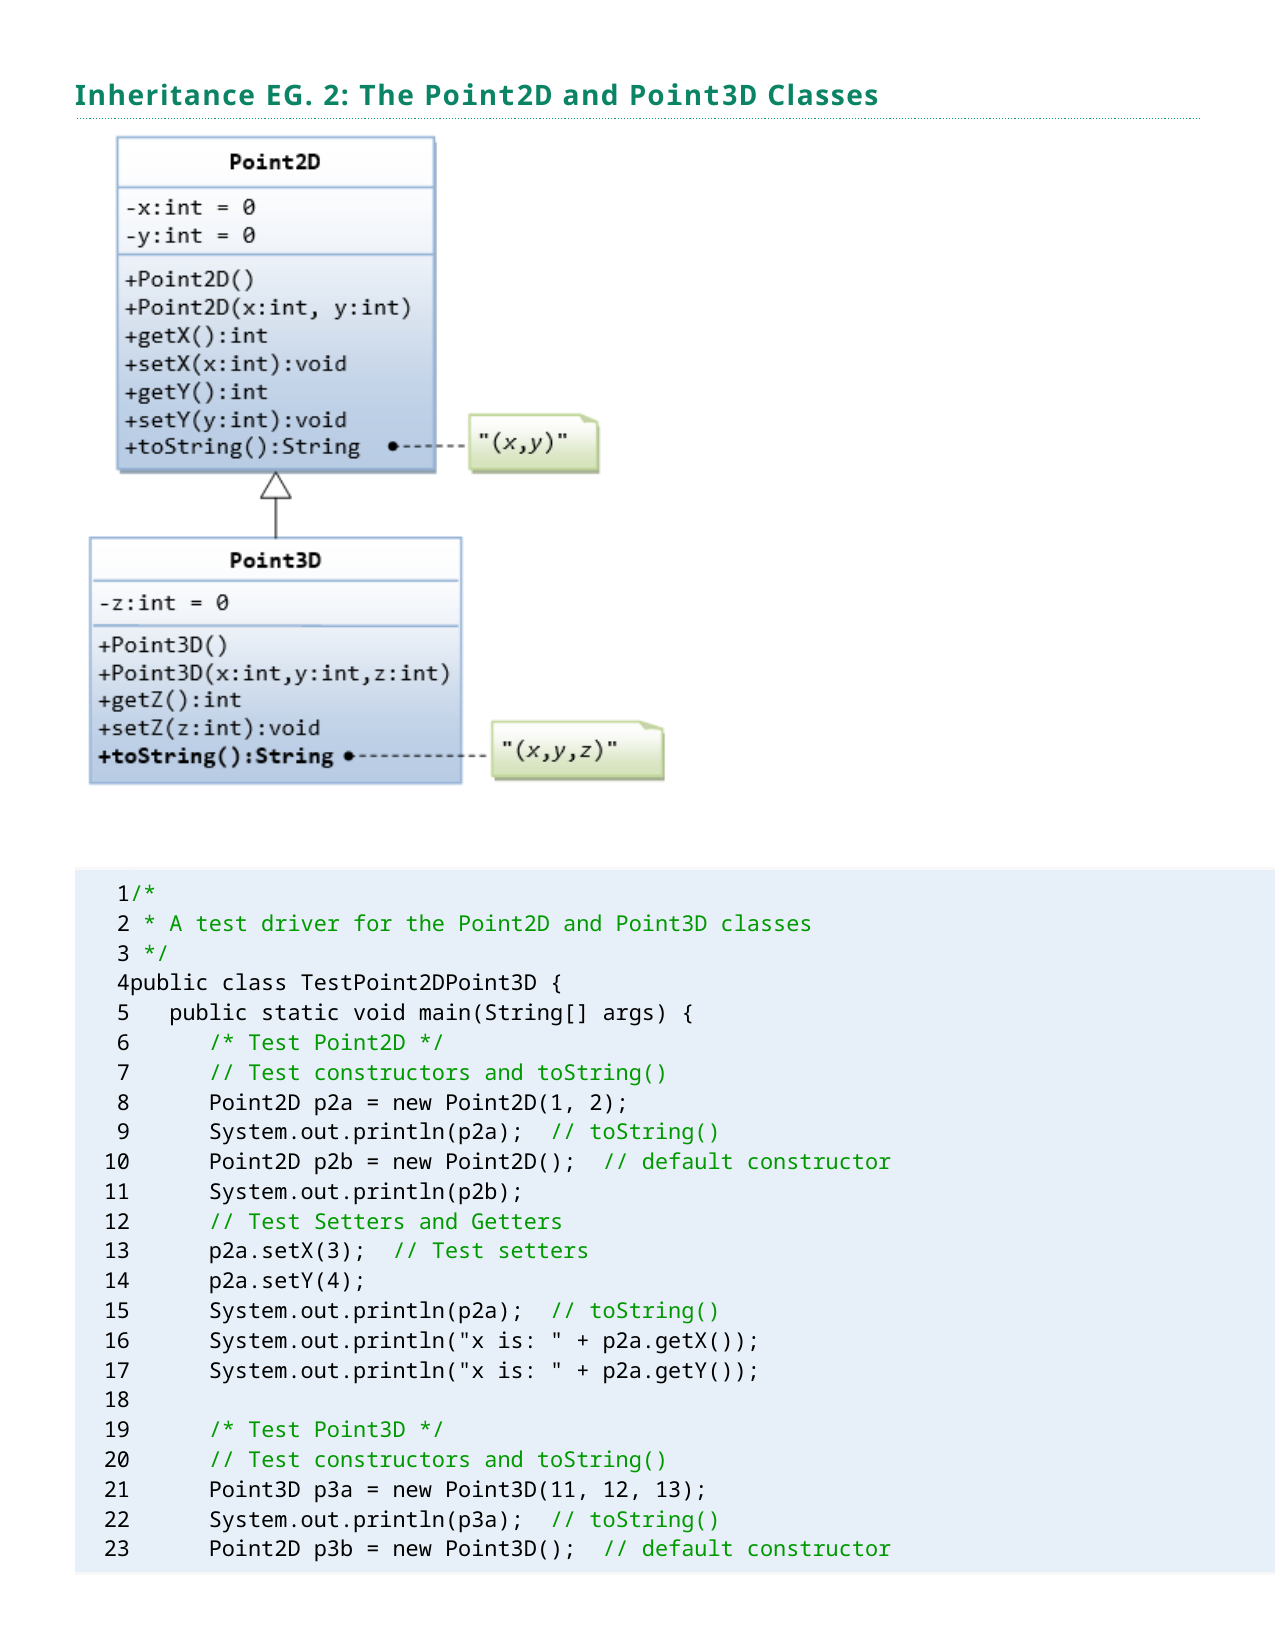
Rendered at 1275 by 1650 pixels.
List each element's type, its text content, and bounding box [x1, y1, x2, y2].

picture [75, 119, 679, 801]
subtitle Inheritance EG. 2: The Point2D and Point3D Classes [75, 75, 1200, 119]
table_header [130, 870, 1275, 1572]
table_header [75, 870, 130, 1572]
